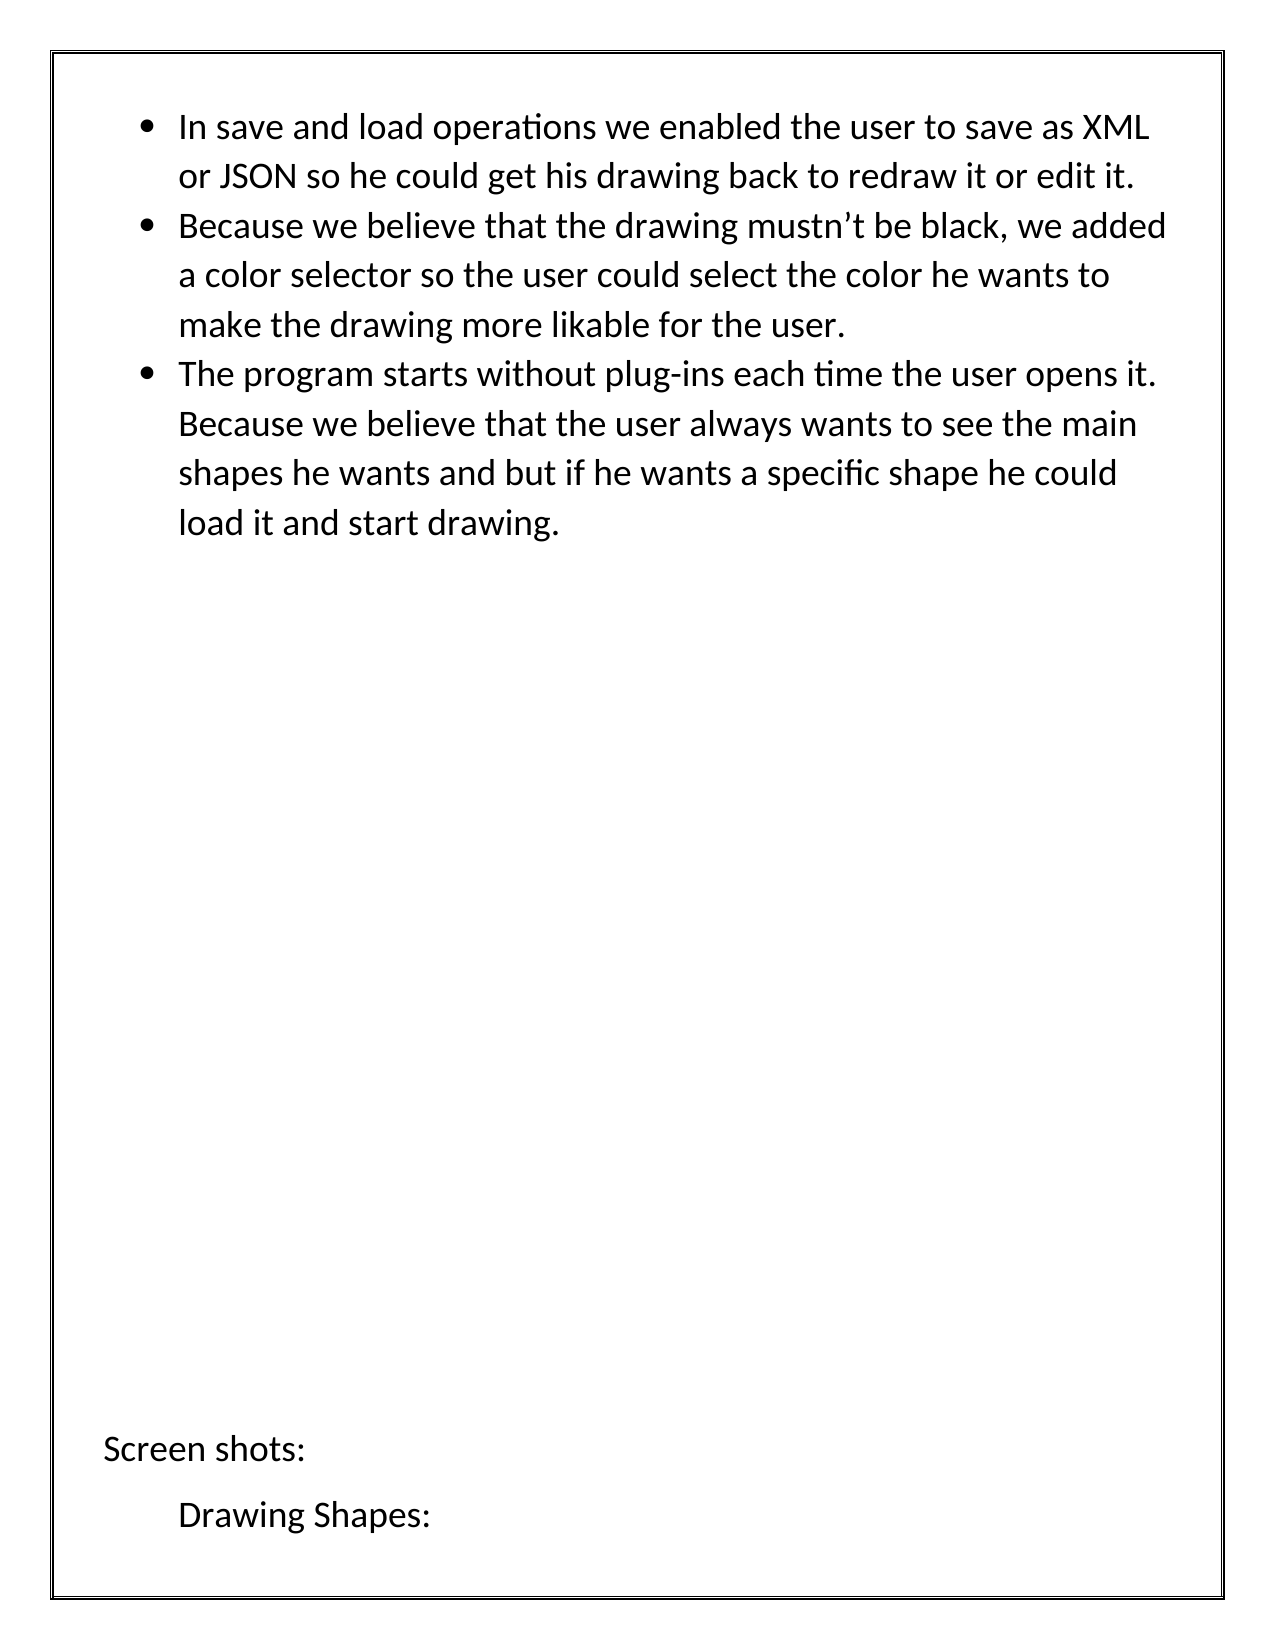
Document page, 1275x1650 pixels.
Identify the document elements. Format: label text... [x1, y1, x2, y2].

text Drawing Shapes: [103, 1491, 1191, 1537]
list The program starts without plug-ins each time the user opens it. Because we believe that the user always wants to see the main shapes he wants and but if he wants a specific shape he could load it and start drawing. [141, 350, 1191, 545]
list In save and load operations we enabled the user to save as XML or JSON so he could get his drawing back to redraw it or edit it. [141, 103, 1191, 198]
list Because we believe that the drawing mustn’t be black, we added a color selector so the user could select the color he wants to make the drawing more likable for the user. [141, 202, 1191, 347]
text Screen shots: [103, 1425, 1191, 1471]
